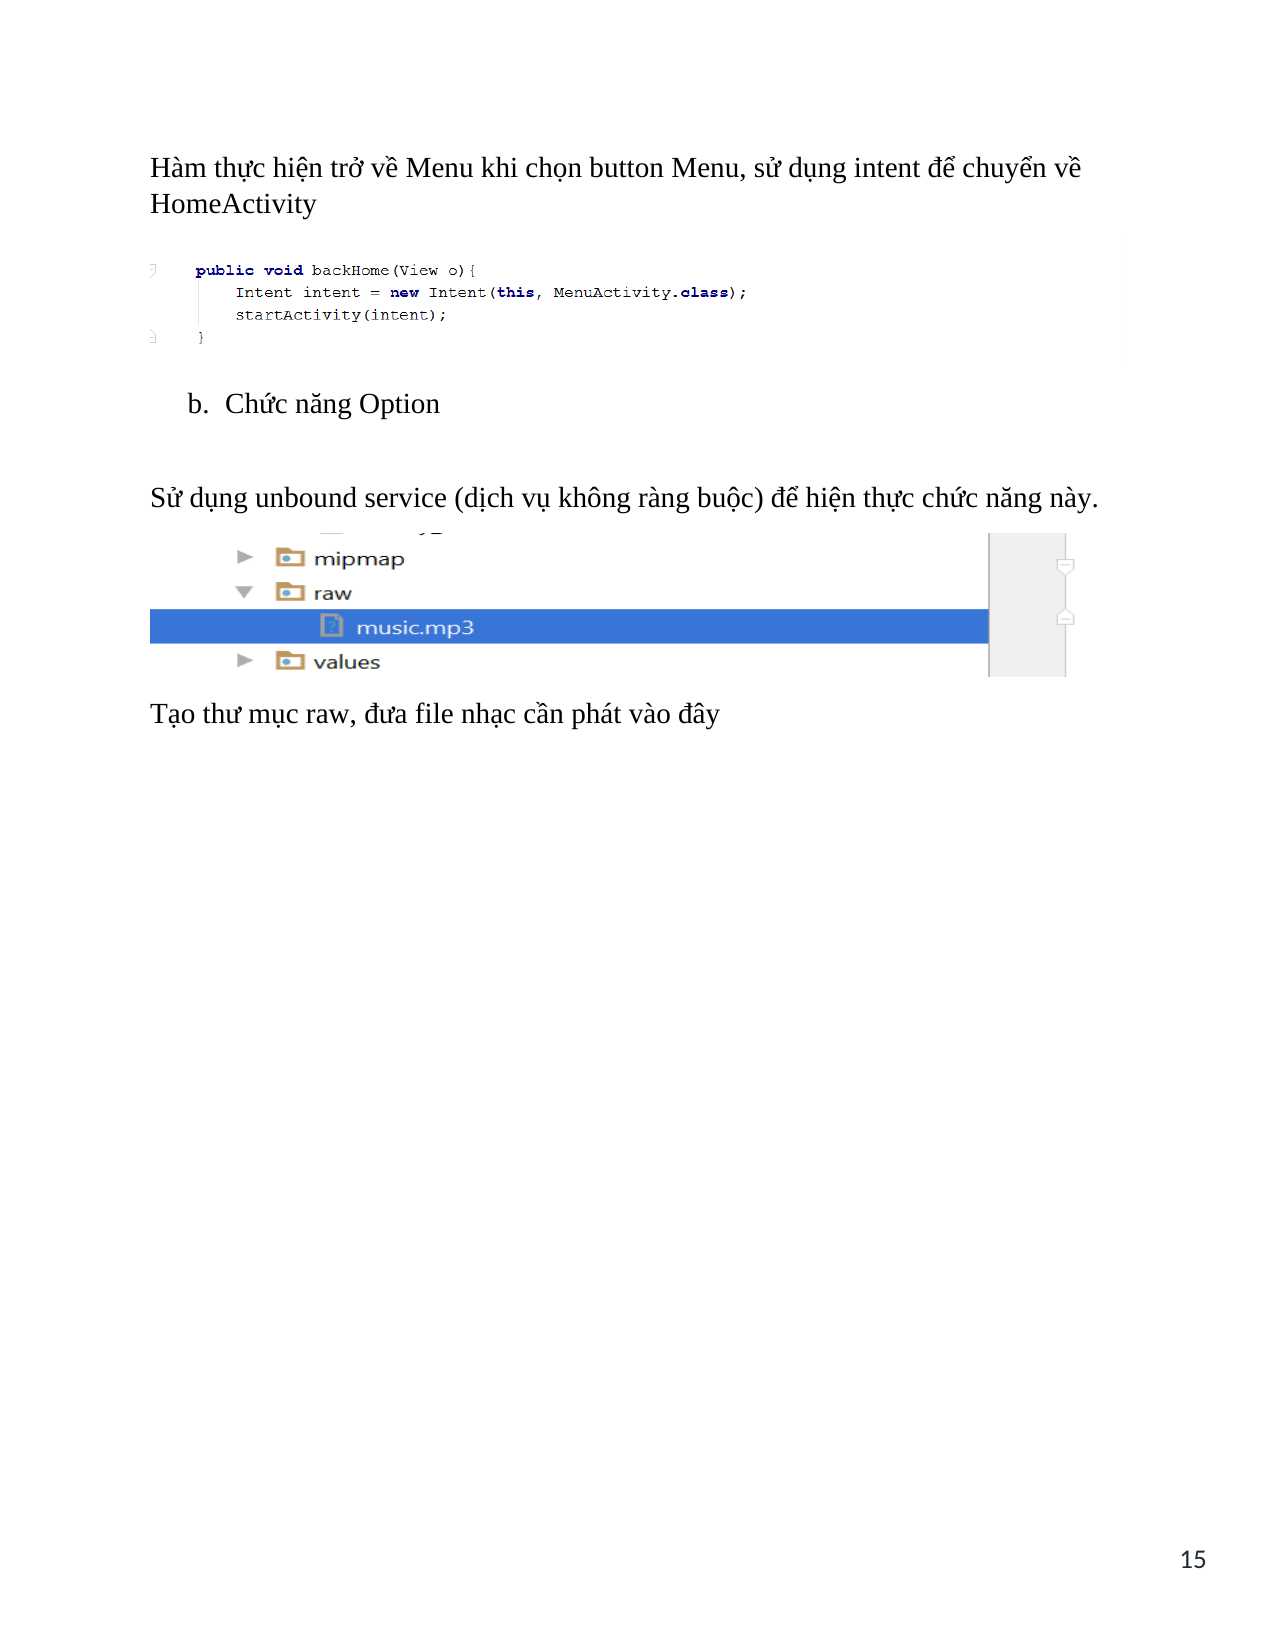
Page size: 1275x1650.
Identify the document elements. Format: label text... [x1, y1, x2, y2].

text Sử dụng unbound service (dịch vụ không ràng buộc) để hiện thực chức năng này. [150, 480, 1125, 514]
list Chức năng Option [187, 386, 1125, 420]
text Tạo thư mục raw, đưa file nhạc cần phát vào đây [150, 696, 1125, 729]
text Hàm thực hiện trở về Menu khi chọn button Menu, sử dụng intent để chuyển về HomeActivity [150, 150, 1125, 220]
